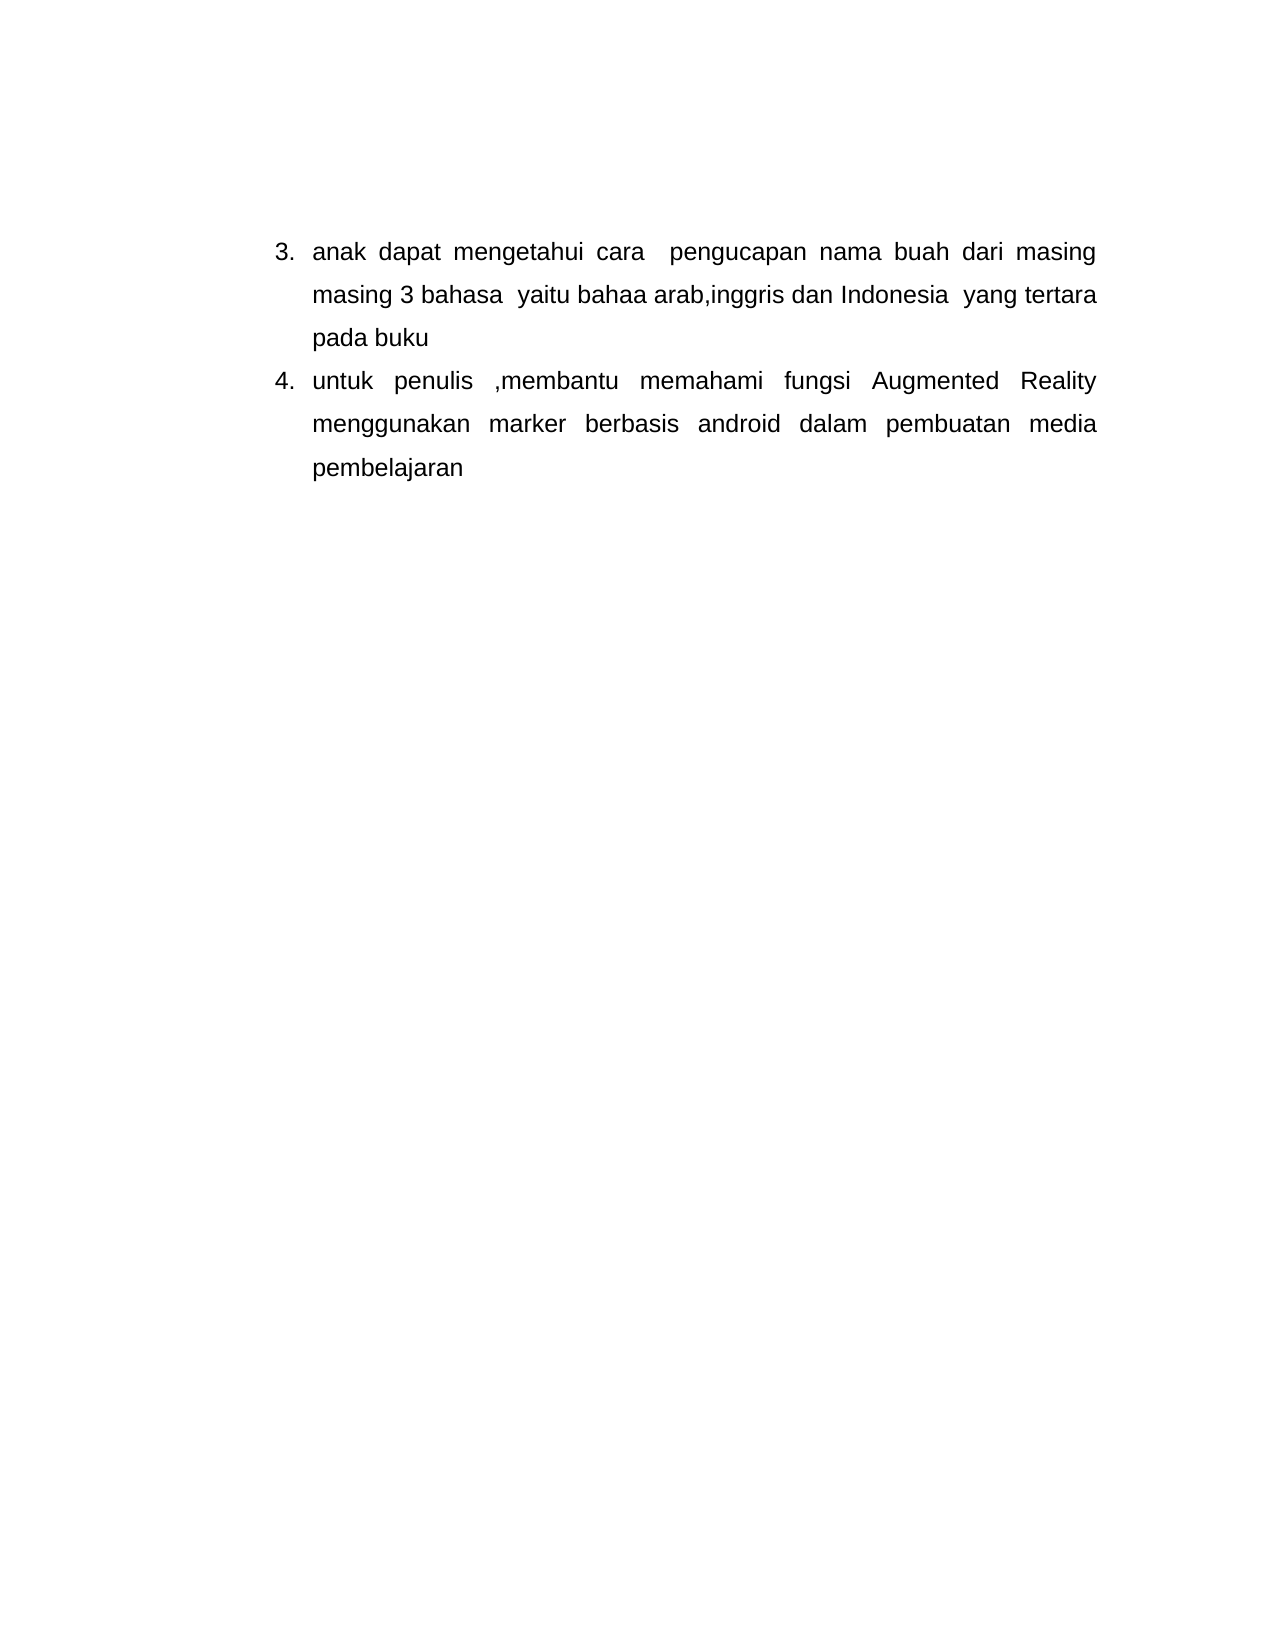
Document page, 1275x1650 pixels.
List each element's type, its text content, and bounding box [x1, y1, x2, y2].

list untuk penulis ,membantu memahami fungsi Augmented Reality menggunakan marker berbasis android dalam pembuatan media pembelajaran [274, 366, 1098, 481]
list anak dapat mengetahui cara pengucapan nama buah dari masing masing 3 bahasa yaitu bahaa arab,inggris dan Indonesia yang tertara pada buku [274, 237, 1098, 352]
